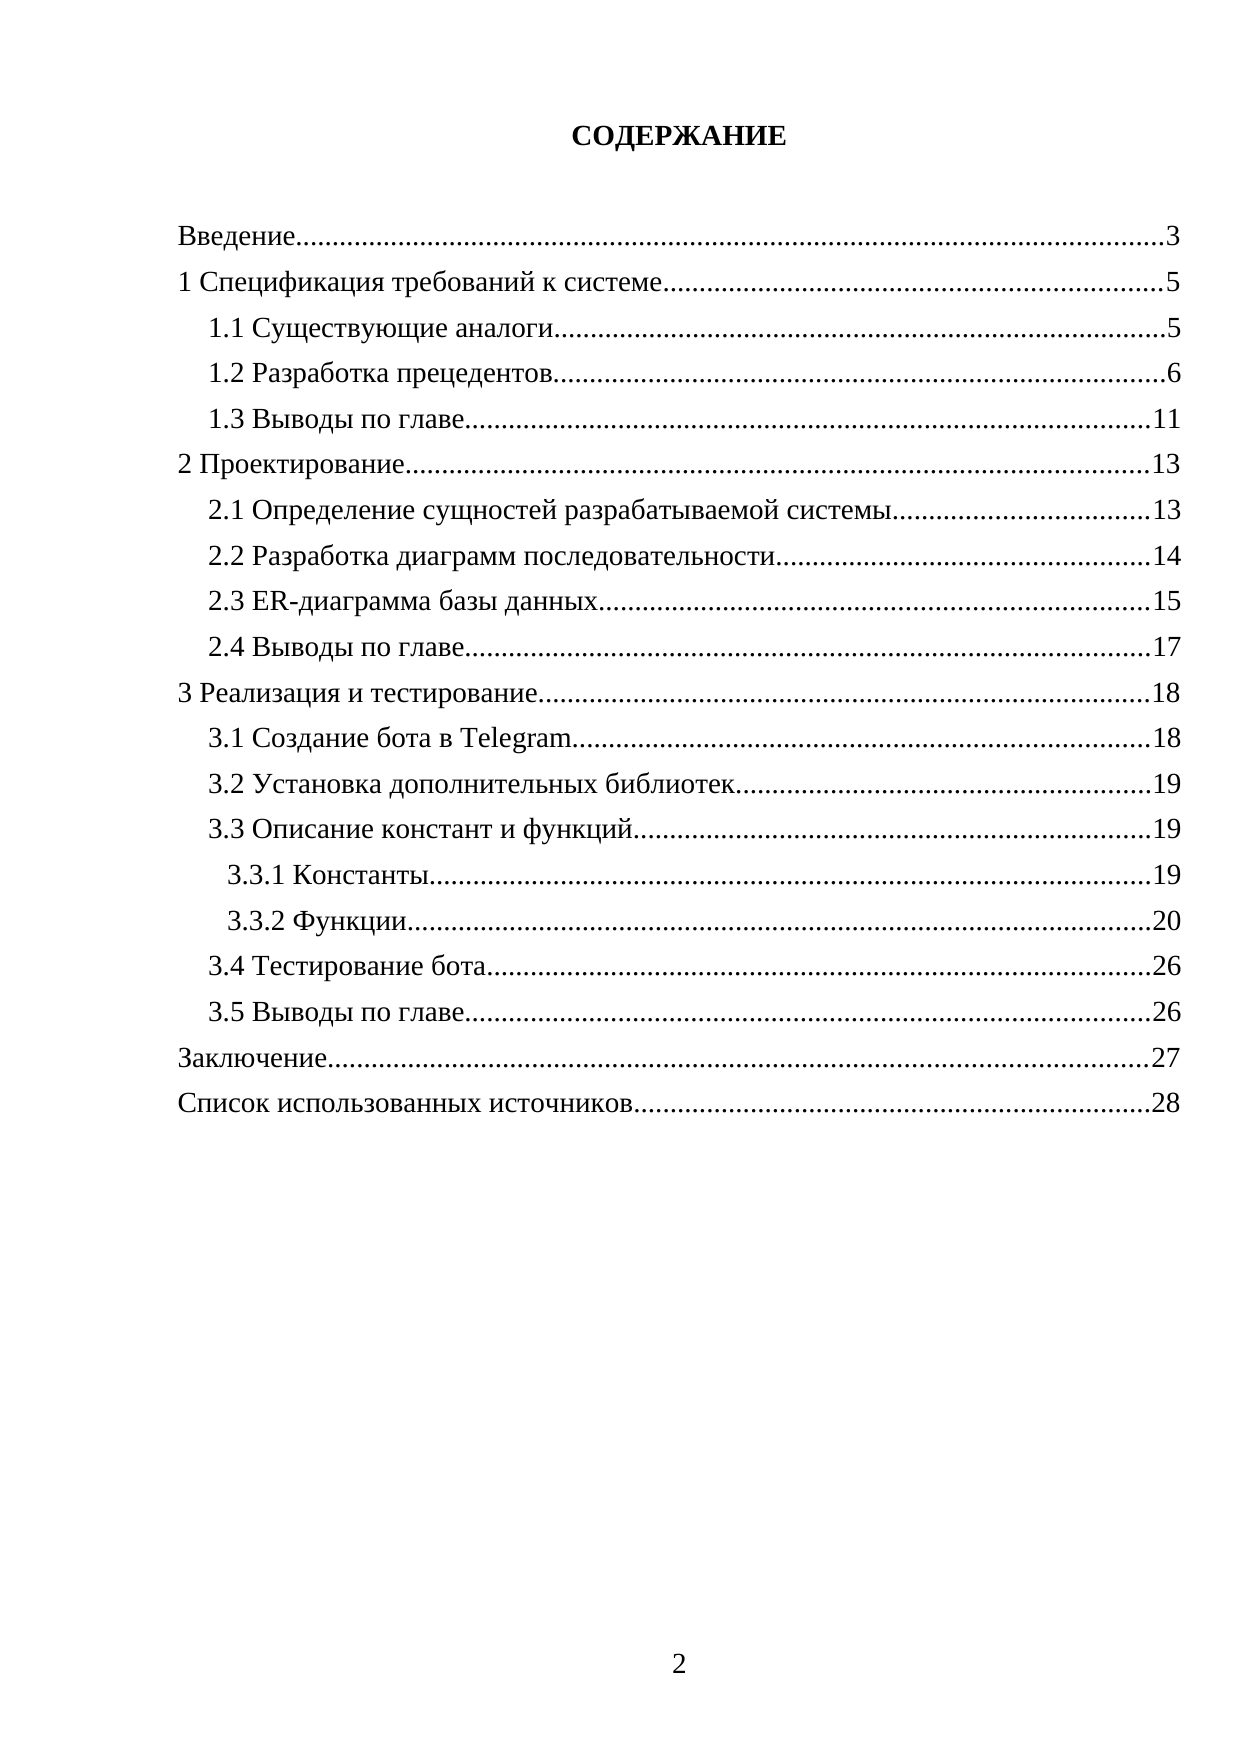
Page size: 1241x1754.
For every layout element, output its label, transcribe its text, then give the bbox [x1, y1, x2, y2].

text СОДЕРЖАНИЕ [177, 118, 1181, 152]
